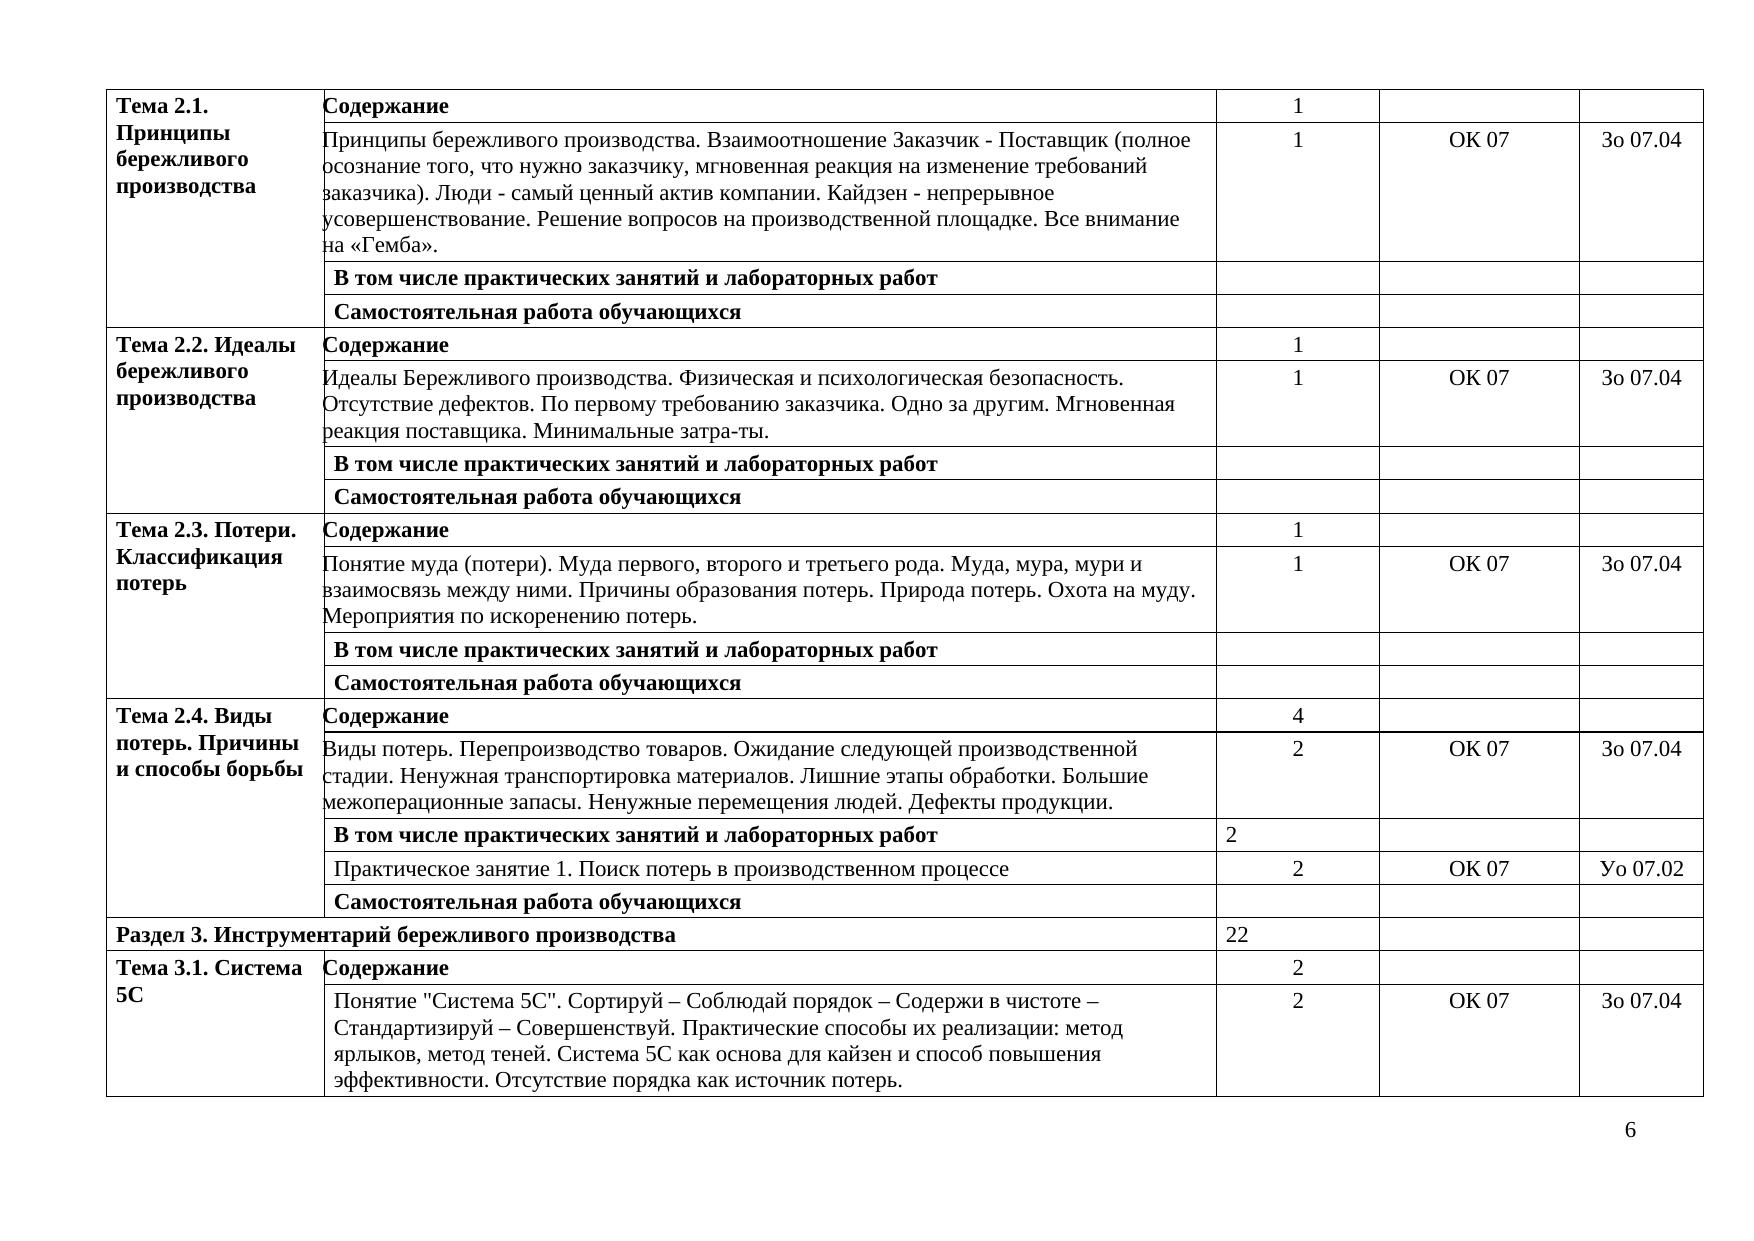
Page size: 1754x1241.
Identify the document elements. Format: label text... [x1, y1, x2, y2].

table_cell [1380, 514, 1579, 546]
table_cell ОК 07 [1380, 361, 1579, 446]
table_cell 1 [1217, 328, 1379, 360]
table_cell [1217, 633, 1379, 665]
table_cell [1580, 951, 1703, 983]
table_cell [1380, 262, 1579, 294]
table_cell 22 [1217, 918, 1379, 950]
table_cell [1580, 699, 1703, 731]
table_cell Зо 07.04 [1580, 123, 1703, 261]
table_cell 2 [1217, 951, 1379, 983]
table_cell 2 [1217, 852, 1379, 884]
table_cell 1 [1217, 514, 1379, 546]
table_cell [1380, 819, 1579, 851]
table_cell В том числе практических занятий и лабораторных работ [325, 262, 1216, 294]
table_cell [1580, 885, 1703, 917]
table_cell [1380, 328, 1579, 360]
table_cell [1580, 328, 1703, 360]
table_cell Самостоятельная работа обучающихся [325, 666, 1216, 698]
table_cell [1380, 447, 1579, 479]
table_cell Идеалы Бережливого производства. Физическая и психологическая безопасность. Отсутствие дефектов. По первому требованию заказчика. Одно за другим. Мгновенная реакция поставщика. Минимальные затра-ты. [325, 361, 1216, 446]
table_cell ОК 07 [1380, 733, 1579, 817]
table_cell Зо 07.04 [1580, 361, 1703, 446]
table_cell [1217, 295, 1379, 327]
table_cell Тема 2.4. Виды потерь. Причины и способы борьбы [107, 699, 324, 917]
table_cell Содержание [325, 514, 1216, 546]
table_cell [1380, 699, 1579, 731]
table_cell [1217, 885, 1379, 917]
table_cell [1380, 480, 1579, 513]
table_cell [1580, 90, 1703, 122]
table_cell Содержание [325, 328, 1216, 360]
table_cell [1580, 819, 1703, 851]
table_cell [1380, 951, 1579, 983]
table_cell [1580, 666, 1703, 698]
table_cell ОК 07 [1380, 547, 1579, 632]
table_cell [1380, 885, 1579, 917]
table_cell Тема 3.1. Система 5С [107, 951, 324, 1096]
table_cell Зо 07.04 [1580, 547, 1703, 632]
table_cell Самостоятельная работа обучающихся [325, 295, 1216, 327]
table_cell [1380, 666, 1579, 698]
table_cell [1580, 633, 1703, 665]
table_cell [1380, 633, 1579, 665]
table_cell 4 [1217, 699, 1379, 731]
table_cell [1580, 480, 1703, 513]
table_cell Виды потерь. Перепроизводство товаров. Ожидание следующей производственной стадии. Ненужная транспортировка материалов. Лишние этапы обработки. Большие межоперационные запасы. Ненужные перемещения людей. Дефекты продукции. [325, 733, 1216, 817]
table_cell [1580, 262, 1703, 294]
table_cell Понятие "Система 5С". Сортируй – Соблюдай порядок – Содержи в чистоте –Стандартизируй – Совершенствуй. Практические способы их реализации: метод ярлыков, метод теней. Система 5С как основа для кайзен и способ повышения эффективности. Отсутствие порядка как источник потерь. [325, 985, 1216, 1096]
table_cell ОК 07 [1380, 123, 1579, 261]
table_cell [1380, 295, 1579, 327]
table_cell Уо 07.02 [1580, 852, 1703, 884]
table_cell [1580, 447, 1703, 479]
table_cell Тема 2.3. Потери. Классификация потерь [107, 514, 324, 698]
table_cell [1380, 90, 1579, 122]
table_cell 1 [1217, 123, 1379, 261]
table_cell Практическое занятие 1. Поиск потерь в производственном процессе [325, 852, 1216, 884]
table_cell 2 [1217, 819, 1379, 851]
table_cell ОК 07 [1380, 852, 1579, 884]
table_cell [1217, 480, 1379, 513]
table_cell [1580, 918, 1703, 950]
table_cell Зо 07.04 [1580, 985, 1703, 1096]
table_cell 1 [1217, 90, 1379, 122]
table_cell Самостоятельная работа обучающихся [325, 480, 1216, 513]
table_cell ОК 07 [1380, 985, 1579, 1096]
table_cell В том числе практических занятий и лабораторных работ [325, 819, 1216, 851]
table_cell [1217, 262, 1379, 294]
table_cell В том числе практических занятий и лабораторных работ [325, 447, 1216, 479]
table_cell В том числе практических занятий и лабораторных работ [325, 633, 1216, 665]
table_cell [1217, 447, 1379, 479]
table_cell Содержание [325, 699, 1216, 731]
table_cell [1580, 514, 1703, 546]
table_cell Содержание [325, 90, 1216, 122]
table_cell [1217, 666, 1379, 698]
table_cell 1 [1217, 547, 1379, 632]
table_cell 2 [1217, 985, 1379, 1096]
table_cell Зо 07.04 [1580, 733, 1703, 817]
table_cell Самостоятельная работа обучающихся [325, 885, 1216, 917]
table_cell Понятие муда (потери). Муда первого, второго и третьего рода. Муда, мура, мури и взаимосвязь между ними. Причины образования потерь. Природа потерь. Охота на муду. Мероприятия по искоренению потерь. [325, 547, 1216, 632]
table_cell [1580, 295, 1703, 327]
table_cell Тема 2.2. Идеалы бережливого производства [107, 328, 324, 513]
table_cell Раздел 3. Инструментарий бережливого производства [107, 918, 1216, 950]
table_cell 1 [1217, 361, 1379, 446]
table_cell Тема 2.1. Принципы бережливого производства [107, 90, 324, 327]
table_cell 2 [1217, 733, 1379, 817]
table_cell [1380, 918, 1579, 950]
table_cell Содержание [325, 951, 1216, 983]
table_cell Принципы бережливого производства. Взаимоотношение Заказчик - Поставщик (полное осознание того, что нужно заказчику, мгновенная реакция на изменение требований заказчика). Люди - самый ценный актив компании. Кайдзен - непрерывное усовершенствование. Решение вопросов на производственной площадке. Все внимание на «Гемба». [325, 123, 1216, 261]
